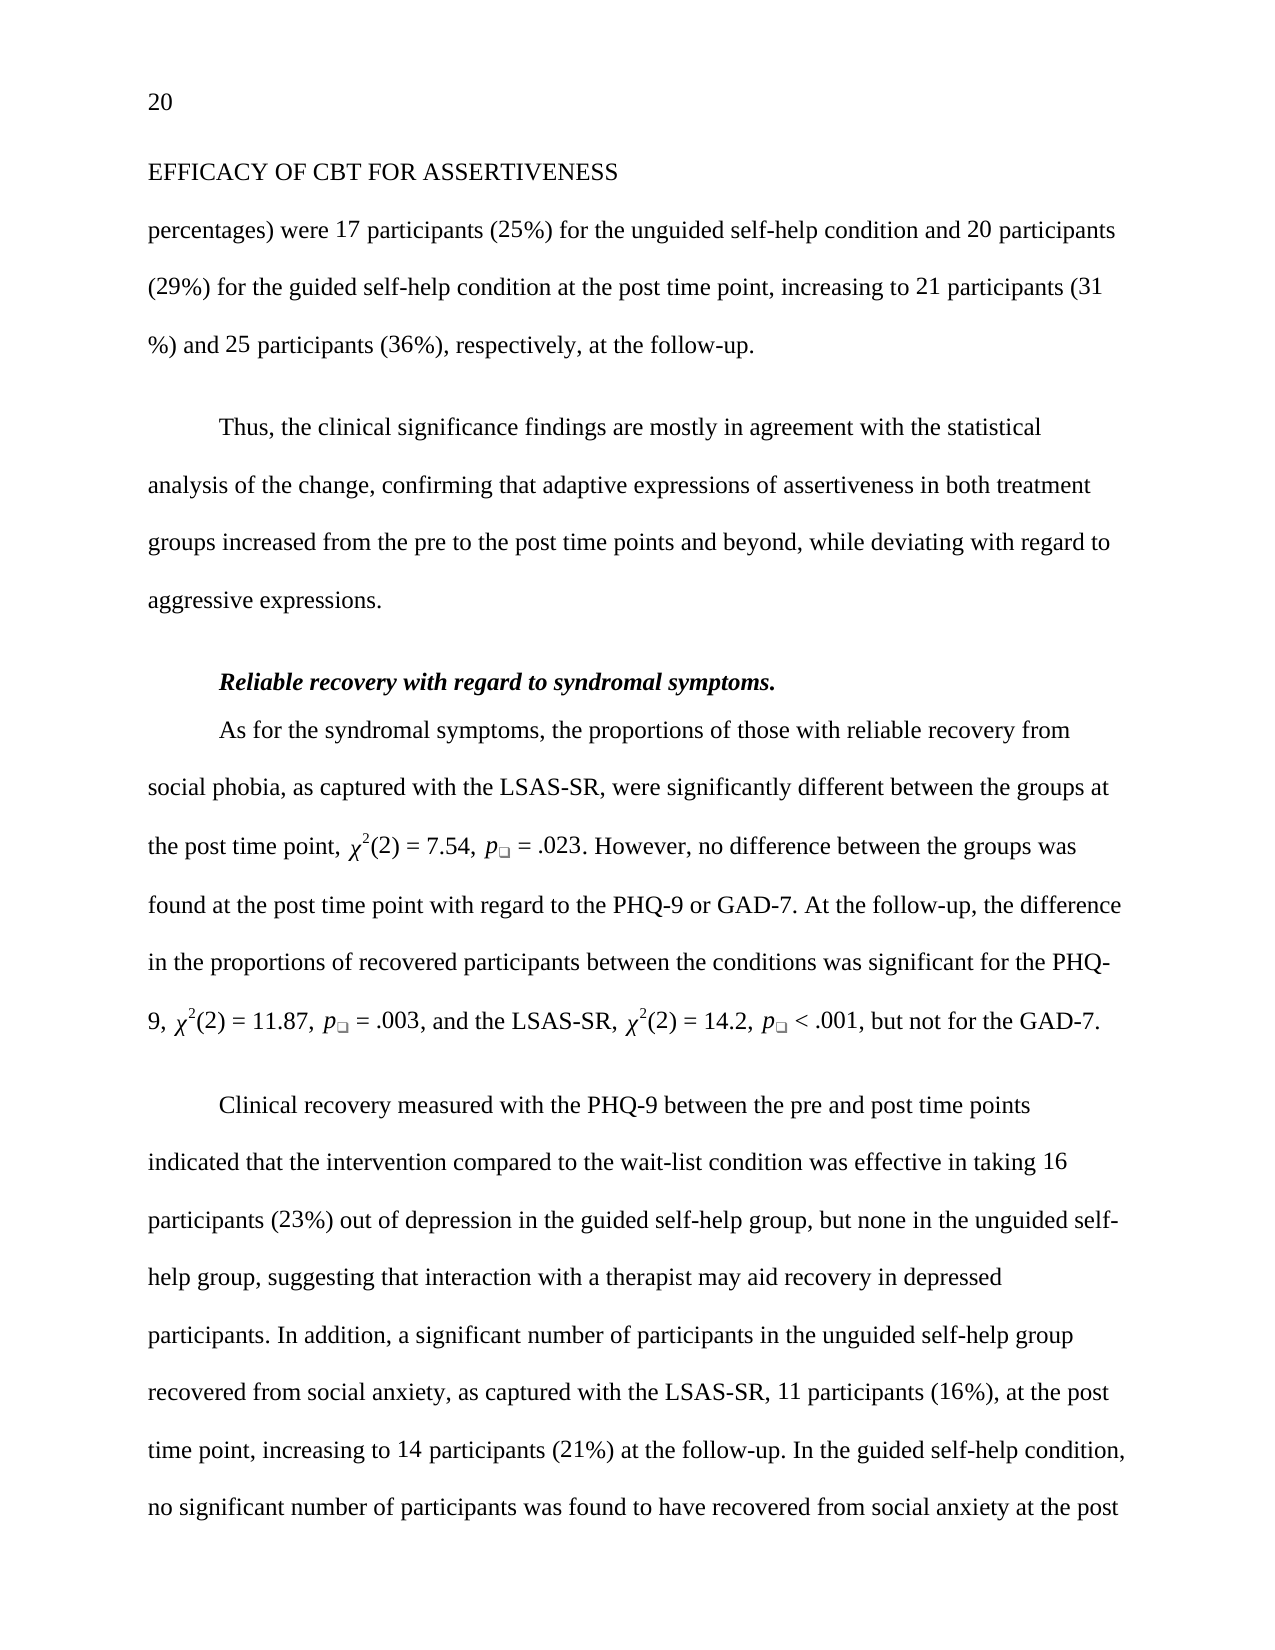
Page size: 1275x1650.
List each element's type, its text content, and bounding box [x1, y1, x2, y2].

subtitle Reliable recovery with regard to syndromal symptoms. [148, 667, 1127, 696]
text Thus, the clinical significance findings are mostly in agreement with the statistical analysis of the change, confirming that adaptive expressions of assertiveness in both treatment groups increased from the pre to the post time points and beyond, while deviating with regard to aggressive expressions. [148, 412, 1127, 614]
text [148, 1090, 1127, 1521]
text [148, 215, 1127, 359]
text As for the syndromal symptoms, the proportions of those with reliable recovery from social phobia, as captured with the LSAS-SR, were significantly different between the groups at the post time point, () = 7.54, = . However, no difference between the groups was found at the post time point with regard to the PHQ-9 or GAD-7. At the follow-up, the difference in the proportions of recovered participants between the conditions was significant for the PHQ-9, () = 11.87, = , and the LSAS-SR, () = 14.2, < , but not for the GAD-7. [148, 715, 1127, 1036]
